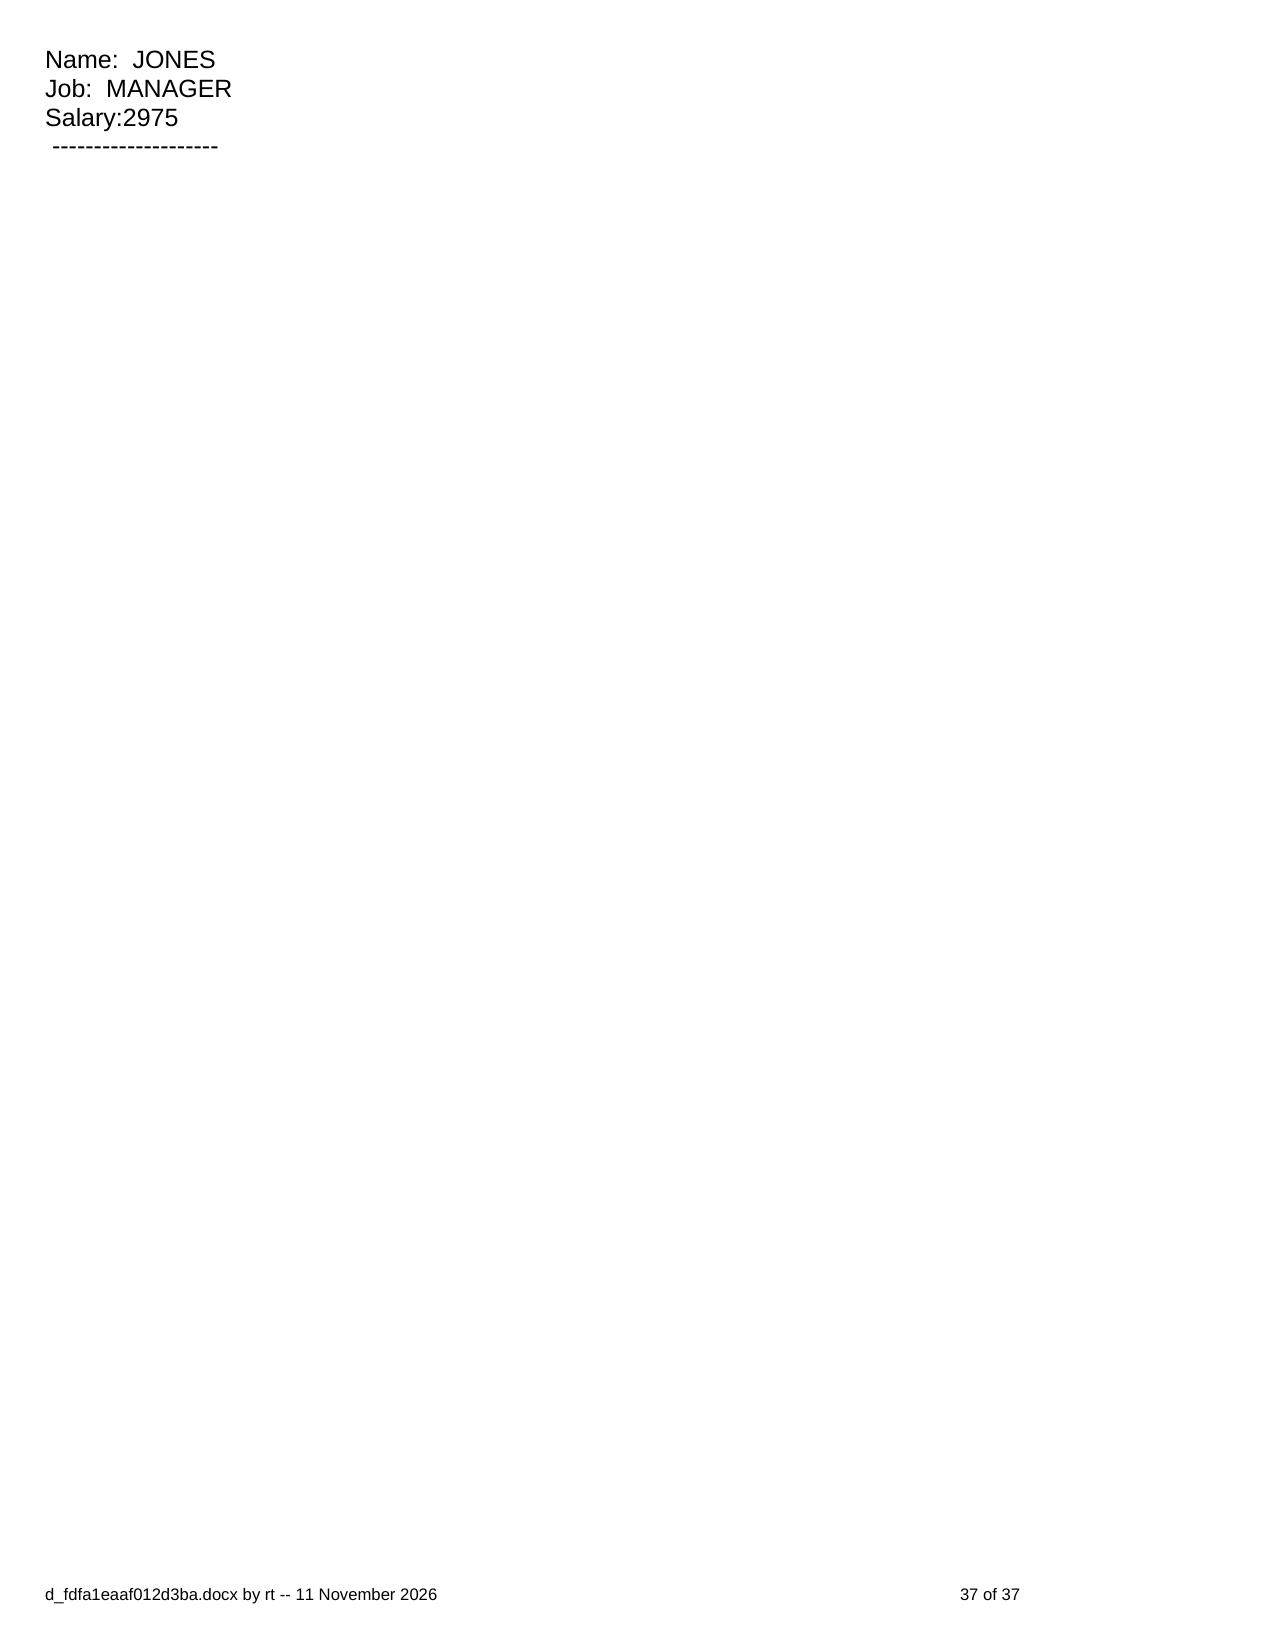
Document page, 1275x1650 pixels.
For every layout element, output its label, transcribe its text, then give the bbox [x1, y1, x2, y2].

text Salary:2975 [45, 102, 1230, 131]
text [45, 131, 1230, 160]
text Name: JONES [45, 45, 1230, 74]
text Job: MANAGER [45, 74, 1230, 102]
